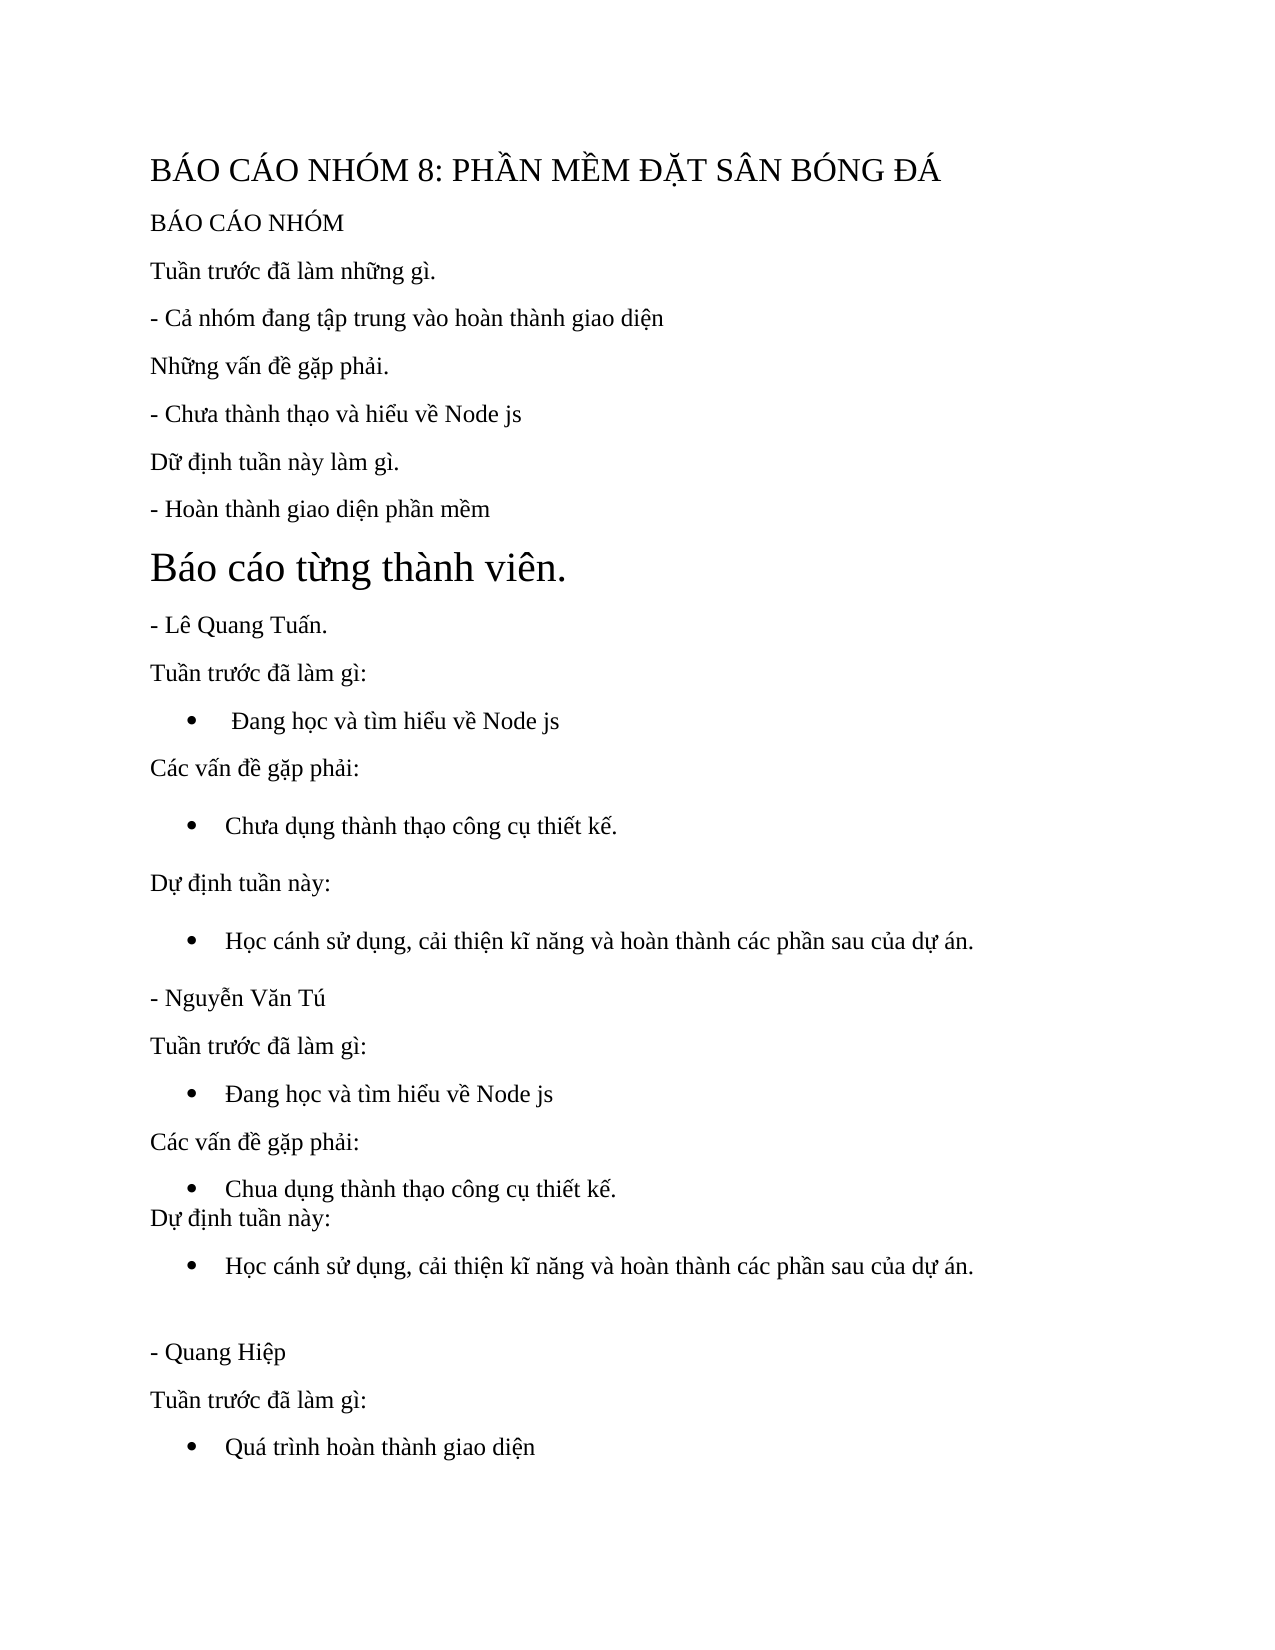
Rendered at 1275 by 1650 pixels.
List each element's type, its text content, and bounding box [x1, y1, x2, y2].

text - Cả nhóm đang tập trung vào hoàn thành giao diện [150, 303, 1125, 332]
list Học cánh sử dụng, cải thiện kĩ năng và hoàn thành các phần sau của dự án. [187, 926, 1125, 955]
list Đang học và tìm hiểu về Node js [187, 706, 1125, 734]
text Các vấn đề gặp phải: [150, 1127, 1125, 1155]
text Tuần trước đã làm gì: [150, 658, 1125, 687]
text BÁO CÁO NHÓM [150, 208, 1125, 237]
text Những vấn đề gặp phải. [150, 351, 1125, 380]
text Tuần trước đã làm những gì. [150, 256, 1125, 284]
text - Quang Hiệp [150, 1337, 1125, 1366]
text - Lê Quang Tuấn. [150, 610, 1125, 639]
text - Hoàn thành giao diện phần mềm [150, 494, 1125, 523]
text Dự định tuần này: [150, 1203, 1125, 1232]
list Quá trình hoàn thành giao diện [187, 1432, 1125, 1461]
text - Nguyễn Văn Tú [150, 983, 1125, 1012]
text Báo cáo từng thành viên. [150, 542, 1125, 590]
text Các vấn đề gặp phải: [150, 753, 1125, 782]
list Chưa dụng thành thạo công cụ thiết kế. [187, 811, 1125, 840]
list Đang học và tìm hiểu về Node js [187, 1079, 1125, 1108]
text - Chưa thành thạo và hiểu về Node js [150, 399, 1125, 428]
text Tuần trước đã làm gì: [150, 1385, 1125, 1413]
list Chua dụng thành thạo công cụ thiết kế. [187, 1174, 1125, 1203]
list Học cánh sử dụng, cải thiện kĩ năng và hoàn thành các phần sau của dự án. [187, 1251, 1125, 1279]
text Dự định tuần này: [150, 868, 1125, 897]
text Dữ định tuần này làm gì. [150, 447, 1125, 475]
text BÁO CÁO NHÓM 8: PHẦN MỀM ĐẶT SÂN BÓNG ĐÁ [150, 150, 1125, 188]
text Tuần trước đã làm gì: [150, 1031, 1125, 1060]
